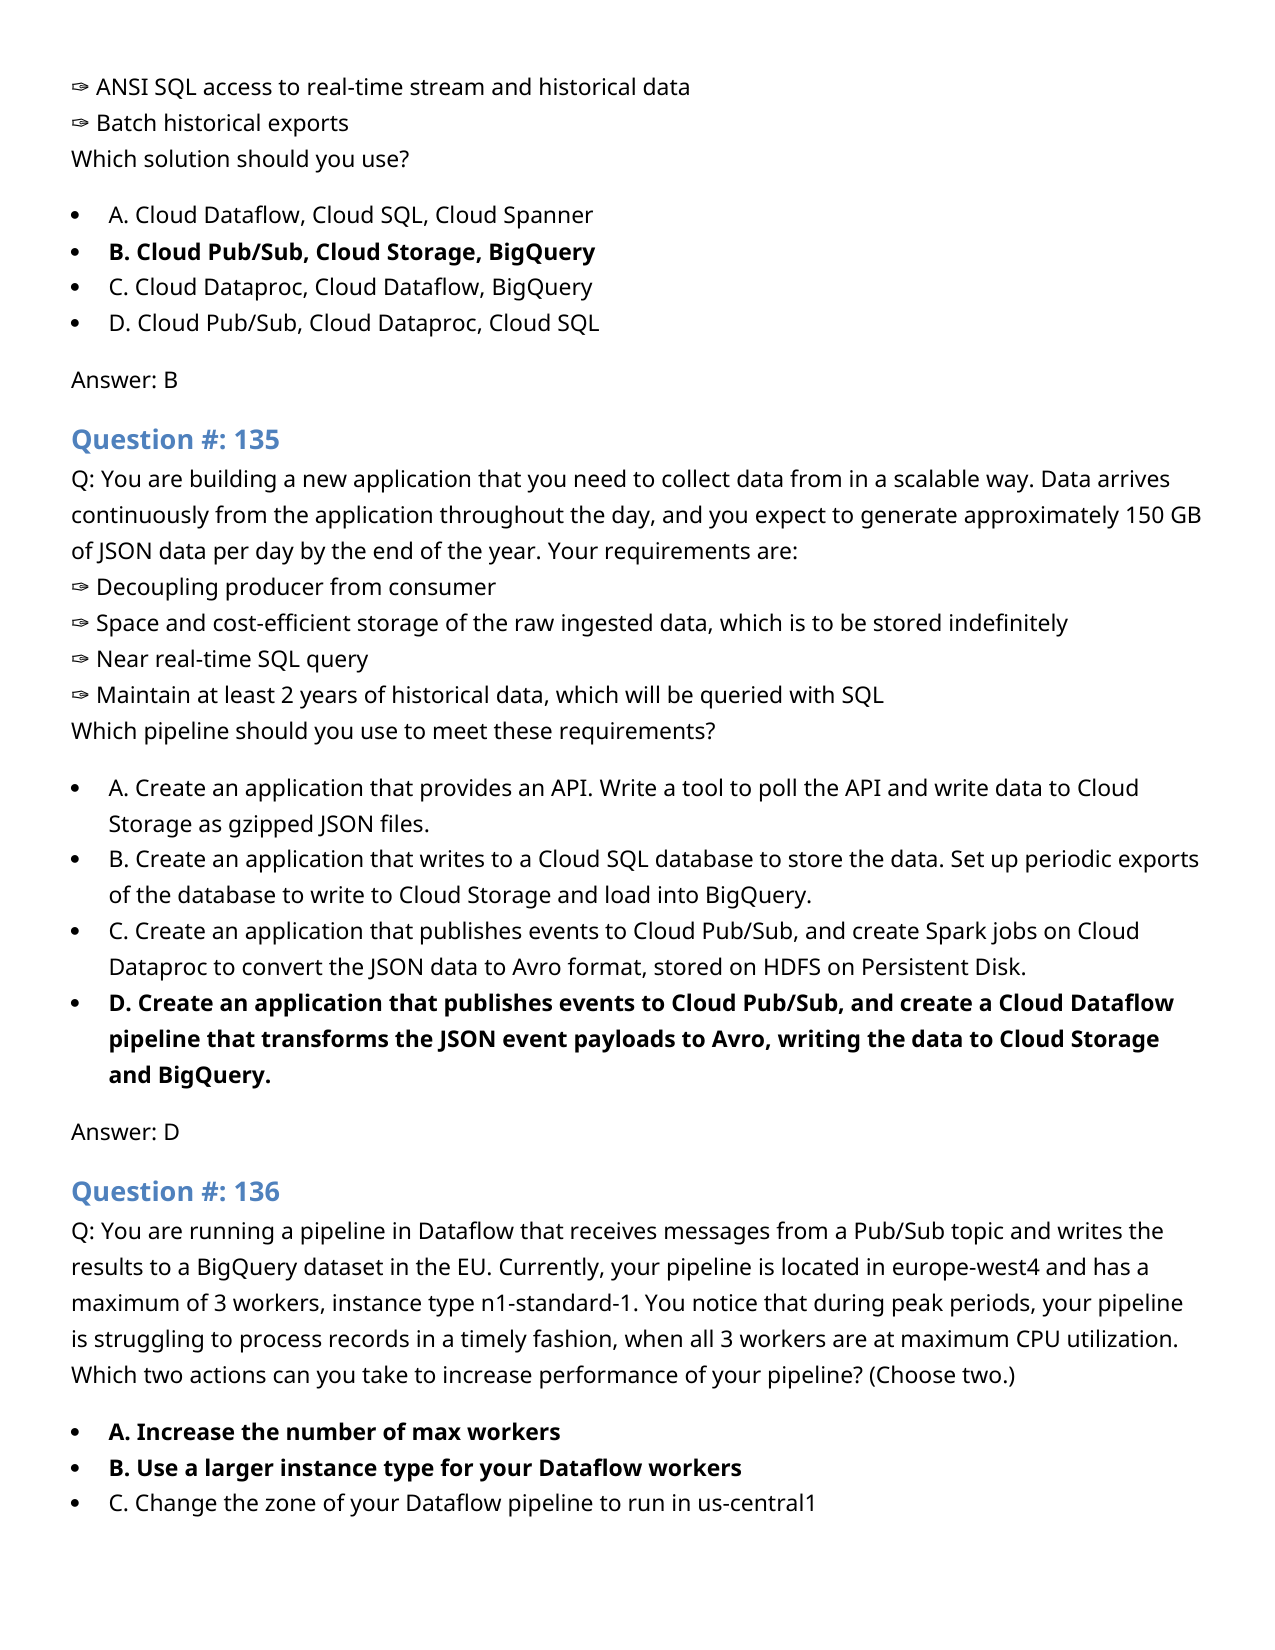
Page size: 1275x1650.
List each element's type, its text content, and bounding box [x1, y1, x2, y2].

text Answer: D [71, 1116, 1204, 1147]
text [71, 71, 1204, 174]
list C. Change the zone of your Dataflow pipeline to run in us-central1 [71, 1487, 1204, 1519]
text Q: You are building a new application that you need to collect data from in a scalable way. Data arrives continuously from the application throughout the day, and you expect to generate approximately 150 GB of JSON data per day by the end of the year. Your requirements are: ✑ Decoupling producer from consumer ✑ Space and cost-efficient storage of the raw ingested data, which is to be stored indefinitely ✑ Near real-time SQL query ✑ Maintain at least 2 years of historical data, which will be queried with SQL Which pipeline should you use to meet these requirements? [71, 463, 1204, 746]
list B. Cloud Pub/Sub, Cloud Storage, BigQuery [71, 235, 1204, 267]
list D. Cloud Pub/Sub, Cloud Dataproc, Cloud SQL [71, 307, 1204, 338]
subtitle Question #: 136 [71, 1173, 1204, 1209]
text Answer: B [71, 364, 1204, 395]
list A. Increase the number of max workers [71, 1416, 1204, 1447]
list A. Cloud Dataflow, Cloud SQL, Cloud Spanner [71, 199, 1204, 231]
list B. Create an application that writes to a Cloud SQL database to store the data. Set up periodic exports of the database to write to Cloud Storage and load into BigQuery. [71, 843, 1204, 911]
list B. Use a larger instance type for your Dataflow workers [71, 1451, 1204, 1483]
list C. Create an application that publishes events to Cloud Pub/Sub, and create Spark jobs on Cloud Dataproc to convert the JSON data to Avro format, stored on HDFS on Persistent Disk. [71, 915, 1204, 982]
text Q: You are running a pipeline in Dataflow that receives messages from a Pub/Sub topic and writes the results to a BigQuery dataset in the EU. Currently, your pipeline is located in europe-west4 and has a maximum of 3 workers, instance type n1-standard-1. You notice that during peak periods, your pipeline is struggling to process records in a timely fashion, when all 3 workers are at maximum CPU utilization. Which two actions can you take to increase performance of your pipeline? (Choose two.) [71, 1215, 1204, 1390]
list C. Cloud Dataproc, Cloud Dataflow, BigQuery [71, 271, 1204, 303]
list D. Create an application that publishes events to Cloud Pub/Sub, and create a Cloud Dataflow pipeline that transforms the JSON event payloads to Avro, writing the data to Cloud Storage and BigQuery. [71, 987, 1204, 1090]
list A. Create an application that provides an API. Write a tool to poll the API and write data to Cloud Storage as gzipped JSON files. [71, 772, 1204, 839]
subtitle Question #: 135 [71, 421, 1204, 458]
